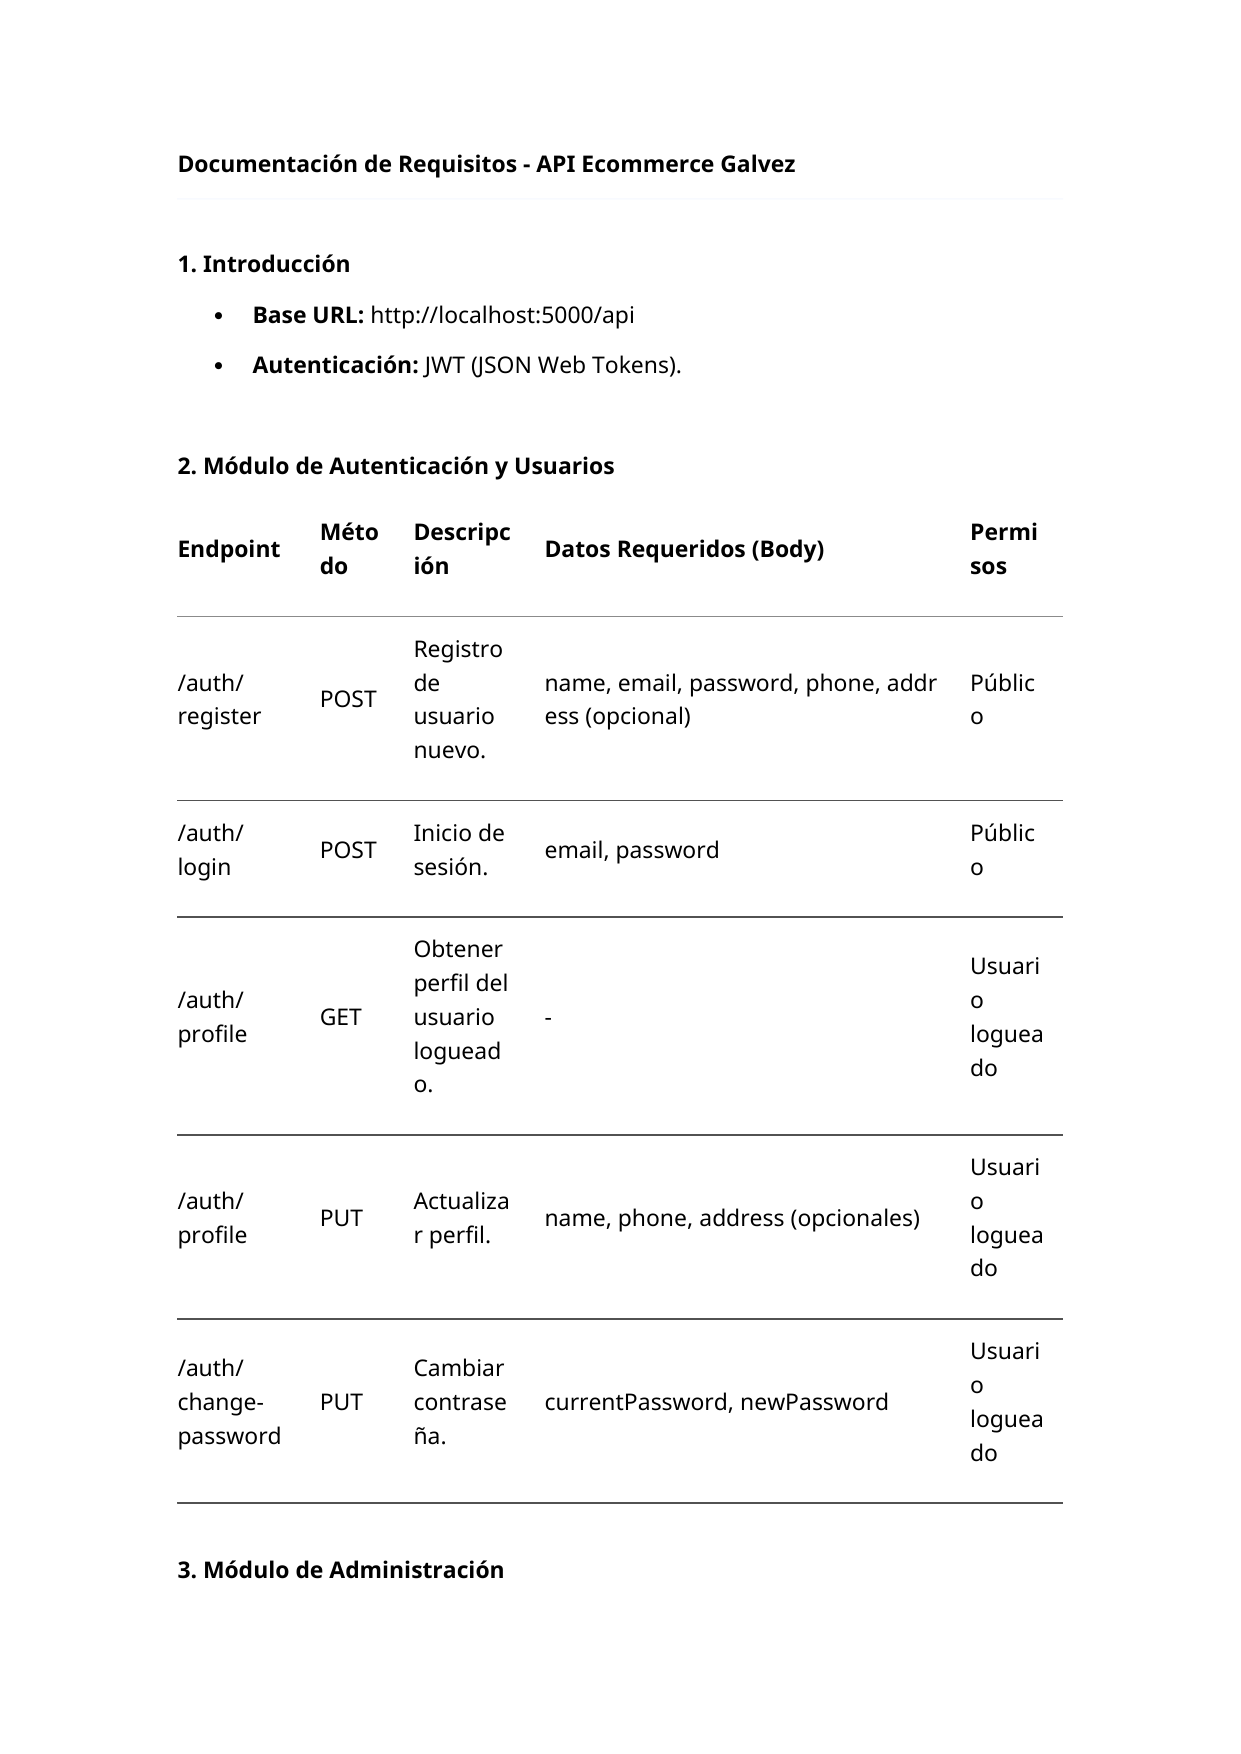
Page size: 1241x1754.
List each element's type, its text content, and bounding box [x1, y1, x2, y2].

table_cell POST [304, 617, 398, 799]
table_cell Inicio de sesión. [398, 801, 529, 916]
table_cell currentPassword, newPassword [529, 1320, 954, 1502]
table_cell PUT [304, 1320, 398, 1502]
table_cell - [529, 918, 954, 1134]
text 1. Introducción [177, 248, 1063, 280]
table_header Datos Requeridos (Body) [529, 501, 954, 616]
table_cell /auth/profile [177, 1136, 304, 1318]
table_cell Público [954, 617, 1063, 799]
table_cell Usuario logueado [954, 1320, 1063, 1502]
table_cell PUT [304, 1136, 398, 1318]
table_cell Usuario logueado [954, 918, 1063, 1134]
table_cell Usuario logueado [954, 1136, 1063, 1318]
table_cell Cambiar contraseña. [398, 1320, 529, 1502]
table_cell /auth/change-password [177, 1320, 304, 1502]
table_cell GET [304, 918, 398, 1134]
text Documentación de Requisitos - API Ecommerce Galvez [177, 148, 1063, 179]
table_header Descripción [398, 501, 529, 616]
list Base URL: http://localhost:5000/api [215, 299, 1063, 330]
text 2. Módulo de Autenticación y Usuarios [177, 450, 1063, 481]
table_cell email, password [529, 801, 954, 916]
table_header Permisos [954, 501, 1063, 616]
table_cell POST [304, 801, 398, 916]
table_cell name, email, password, phone, address (opcional) [529, 617, 954, 799]
table_cell Obtener perfil del usuario logueado. [398, 918, 529, 1134]
table_cell Actualizar perfil. [398, 1136, 529, 1318]
table_cell /auth/profile [177, 918, 304, 1134]
table_cell /auth/register [177, 617, 304, 799]
table_header Método [304, 501, 398, 616]
table_cell Registro de usuario nuevo. [398, 617, 529, 799]
table_cell /auth/login [177, 801, 304, 916]
text 3. Módulo de Administración [177, 1554, 1063, 1585]
list Autenticación: JWT (JSON Web Tokens). [215, 349, 1063, 381]
table_cell name, phone, address (opcionales) [529, 1136, 954, 1318]
table_header Endpoint [177, 501, 304, 616]
table_cell Público [954, 801, 1063, 916]
